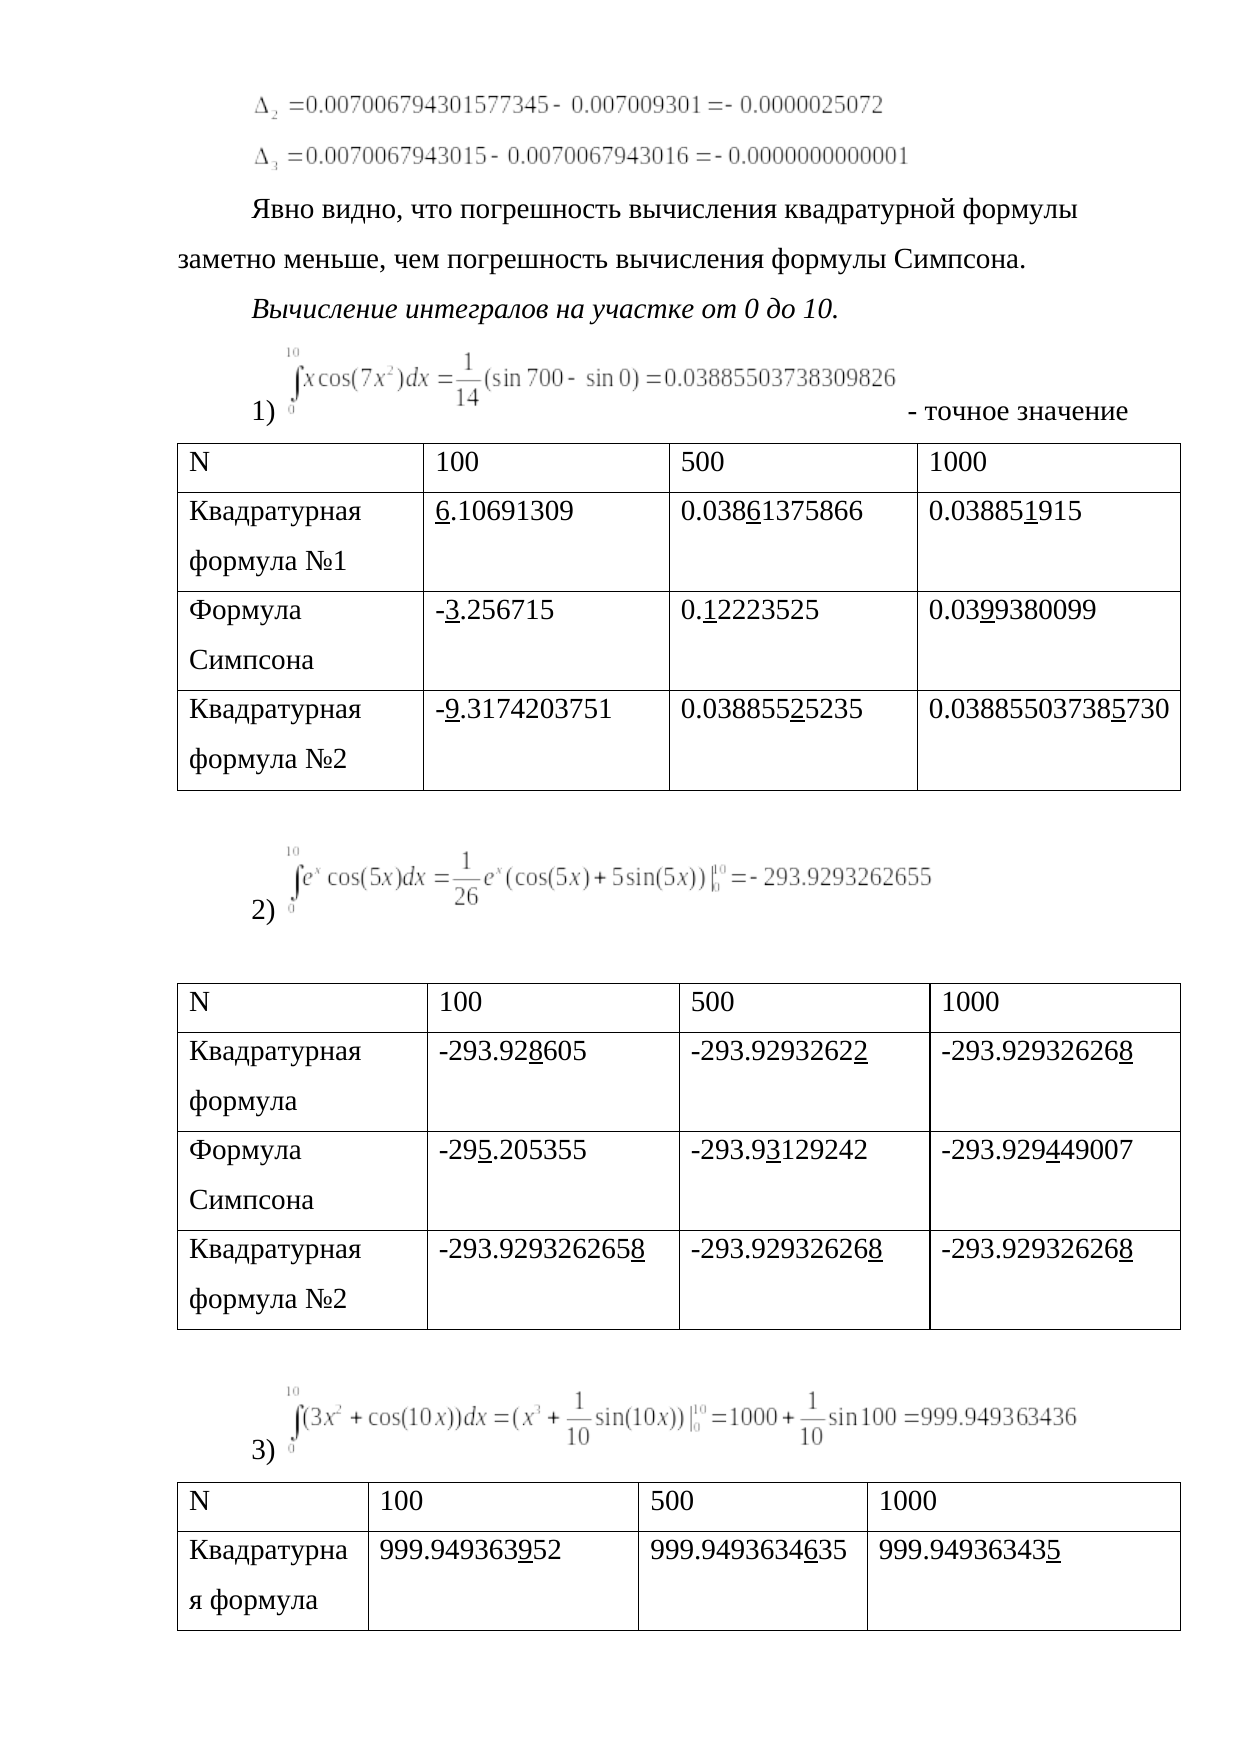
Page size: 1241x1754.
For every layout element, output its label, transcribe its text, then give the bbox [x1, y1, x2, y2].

table_cell 999.949363952 [369, 1532, 638, 1630]
table_header 1000 [868, 1483, 1180, 1531]
table_header N [178, 1483, 368, 1531]
table_cell -295.205355 [428, 1132, 679, 1230]
table_cell Квадратурная формула [178, 1532, 368, 1630]
text Явно видно, что погрешность вычисления квадратурной формулы заметно меньше, чем погрешность вычисления формулы Симпсона. [177, 191, 1181, 274]
table_header 500 [670, 444, 917, 492]
table_cell -293.9293262658 [428, 1231, 679, 1329]
table_cell Квадратурная формула №2 [178, 691, 423, 789]
table_cell -293.928605 [428, 1033, 679, 1131]
text 3) [177, 1381, 1181, 1465]
table_cell 0.12223525 [670, 592, 917, 690]
table_header 100 [428, 984, 679, 1032]
text Вычисление интегралов на участке от 0 до 10. [177, 291, 1181, 325]
text 1) - точное значение [177, 342, 1181, 426]
table_header 1000 [931, 984, 1180, 1032]
text 2) [177, 841, 1181, 969]
table_cell Квадратурная формула [178, 1033, 427, 1131]
table_cell Квадратурная формула №1 [178, 493, 423, 591]
table_header 500 [639, 1483, 867, 1531]
table_cell -293.92932622 [680, 1033, 929, 1131]
table_cell -293.929326268 [680, 1231, 929, 1329]
table_cell 0.038855037385730 [918, 691, 1180, 789]
table_cell -293.929326268 [931, 1033, 1180, 1131]
table_cell Квадратурная формула №2 [178, 1231, 427, 1329]
table_header 100 [369, 1483, 638, 1531]
table_cell 0.038851915 [918, 493, 1180, 591]
table_cell -3.256715 [424, 592, 669, 690]
table_cell 999.949363435 [868, 1532, 1180, 1630]
table_cell Формула Симпсона [178, 592, 423, 690]
table_cell 0.0399380099 [918, 592, 1180, 690]
table_header N [178, 444, 423, 492]
table_header N [178, 984, 427, 1032]
table_cell Формула Симпсона [178, 1132, 427, 1230]
table_cell -293.93129242 [680, 1132, 929, 1230]
table_cell 0.03861375866 [670, 493, 917, 591]
table_header 500 [680, 984, 929, 1032]
table_cell -293.929326268 [931, 1231, 1180, 1329]
table_header 1000 [918, 444, 1180, 492]
table_cell 0.03885525235 [670, 691, 917, 789]
table_cell 6.10691309 [424, 493, 669, 591]
table_cell -9.3174203751 [424, 691, 669, 789]
table_cell -293.929449007 [931, 1132, 1180, 1230]
table_cell 999.9493634635 [639, 1532, 867, 1630]
table_header 100 [424, 444, 669, 492]
